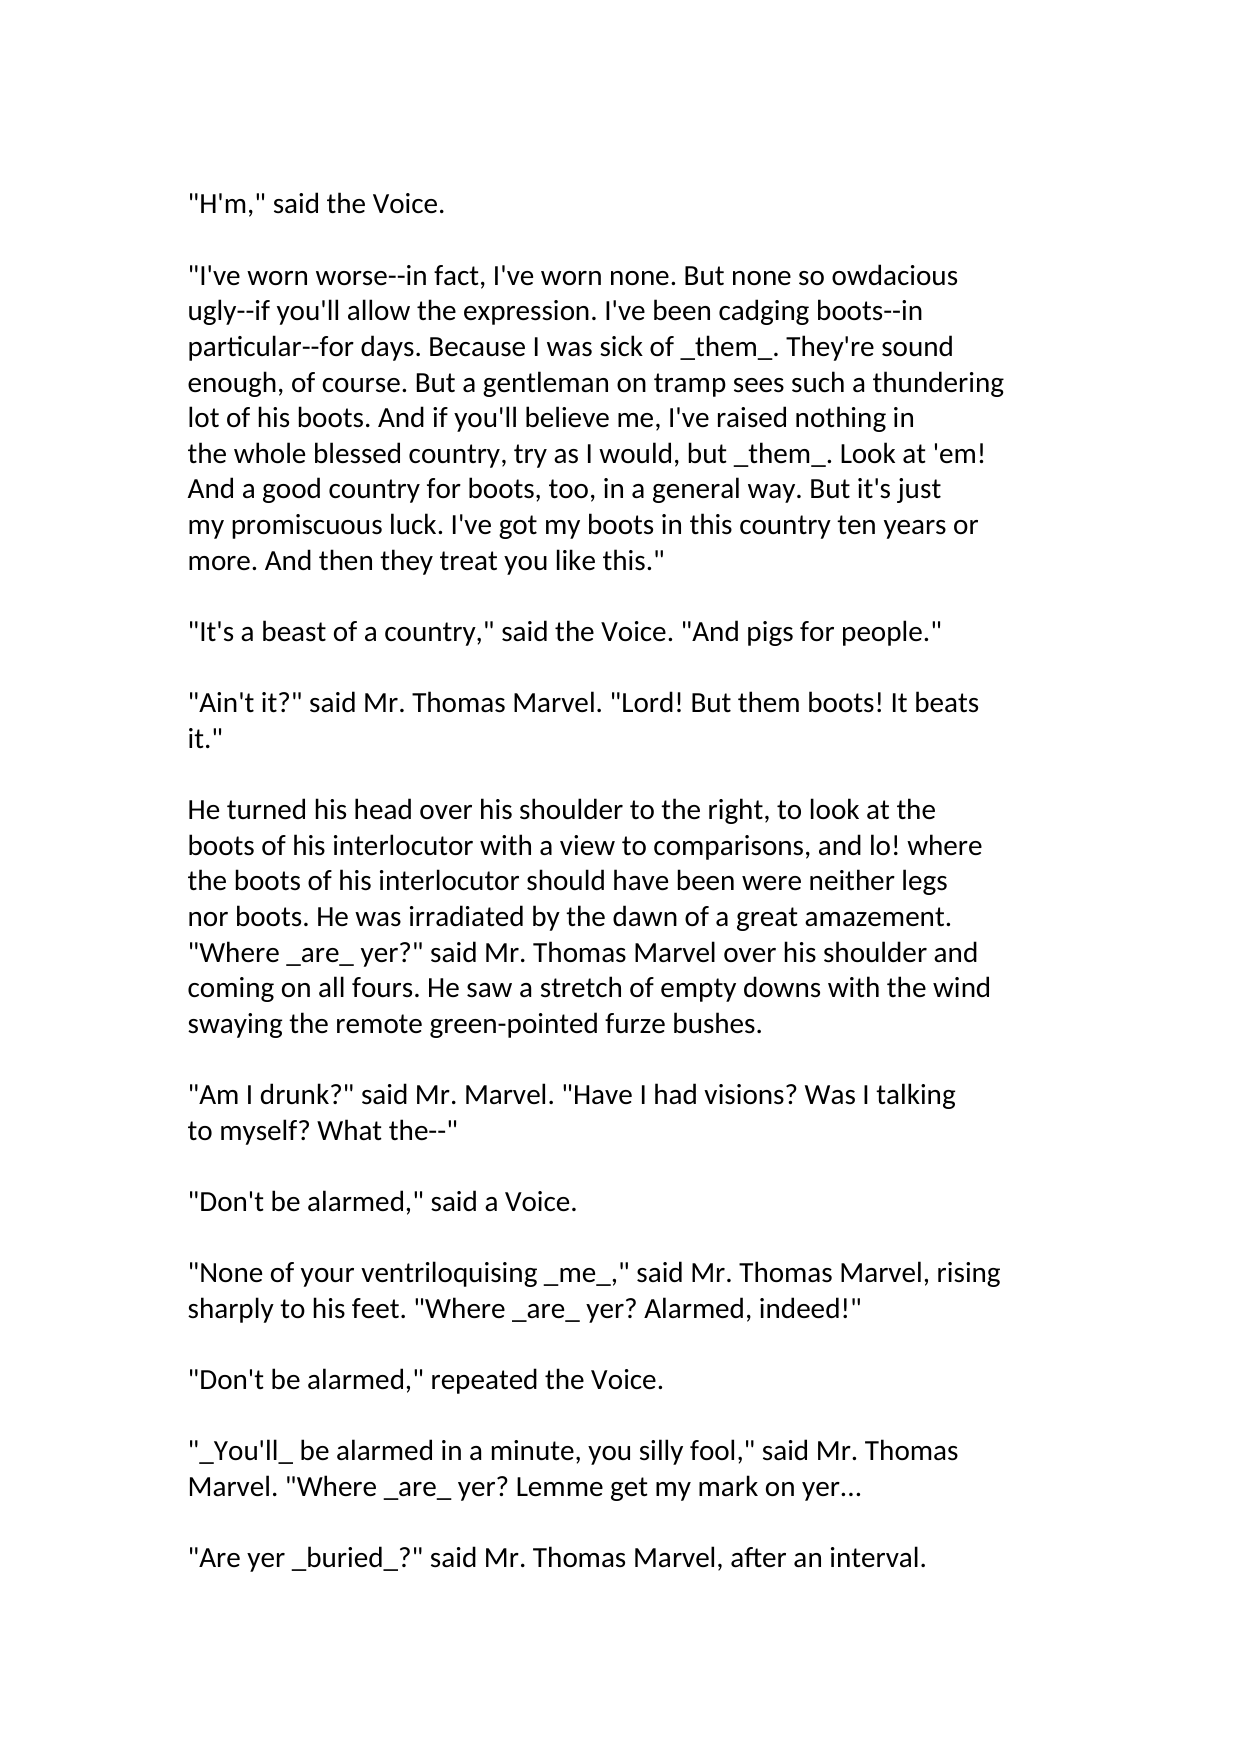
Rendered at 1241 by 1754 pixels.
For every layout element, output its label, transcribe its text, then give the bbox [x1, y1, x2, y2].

text the boots of his interlocutor should have been were neither legs [187, 862, 1053, 898]
text "Am I drunk?" said Mr. Marvel. "Have I had visions? Was I talking [187, 1076, 1053, 1112]
text enough, of course. But a gentleman on tramp sees such a thundering [187, 364, 1053, 399]
text lot of his boots. And if you'll believe me, I've raised nothing in [187, 399, 1053, 435]
text nor boots. He was irradiated by the dawn of a great amazement. [187, 898, 1053, 934]
text "Are yer _buried_?" said Mr. Thomas Marvel, after an interval. [187, 1539, 1053, 1575]
text it." [187, 720, 1053, 756]
text boots of his interlocutor with a view to comparisons, and lo! where [187, 827, 1053, 862]
text "Don't be alarmed," said a Voice. [187, 1183, 1053, 1219]
text "Ain't it?" said Mr. Thomas Marvel. "Lord! But them boots! It beats [187, 684, 1053, 720]
text more. And then they treat you like this." [187, 542, 1053, 577]
text swaying the remote green-pointed furze bushes. [187, 1005, 1053, 1041]
text sharply to his feet. "Where _are_ yer? Alarmed, indeed!" [187, 1290, 1053, 1326]
text Marvel. "Where _are_ yer? Lemme get my mark on yer... [187, 1468, 1053, 1504]
text He turned his head over his shoulder to the right, to look at the [187, 791, 1053, 827]
text And a good country for boots, too, in a general way. But it's just [187, 471, 1053, 506]
text "It's a beast of a country," said the Voice. "And pigs for people." [187, 613, 1053, 649]
text my promiscuous luck. I've got my boots in this country ten years or [187, 506, 1053, 542]
text "None of your ventriloquising _me_," said Mr. Thomas Marvel, rising [187, 1254, 1053, 1290]
text "Don't be alarmed," repeated the Voice. [187, 1361, 1053, 1397]
text "_You'll_ be alarmed in a minute, you silly fool," said Mr. Thomas [187, 1432, 1053, 1468]
text "I've worn worse--in fact, I've worn none. But none so owdacious [187, 257, 1053, 292]
text coming on all fours. He saw a stretch of empty downs with the wind [187, 969, 1053, 1005]
text to myself? What the--" [187, 1112, 1053, 1147]
text "H'm," said the Voice. [187, 186, 1053, 221]
text particular--for days. Because I was sick of _them_. They're sound [187, 328, 1053, 364]
text the whole blessed country, try as I would, but _them_. Look at 'em! [187, 435, 1053, 471]
text ugly--if you'll allow the expression. I've been cadging boots--in [187, 292, 1053, 328]
text "Where _are_ yer?" said Mr. Thomas Marvel over his shoulder and [187, 934, 1053, 969]
